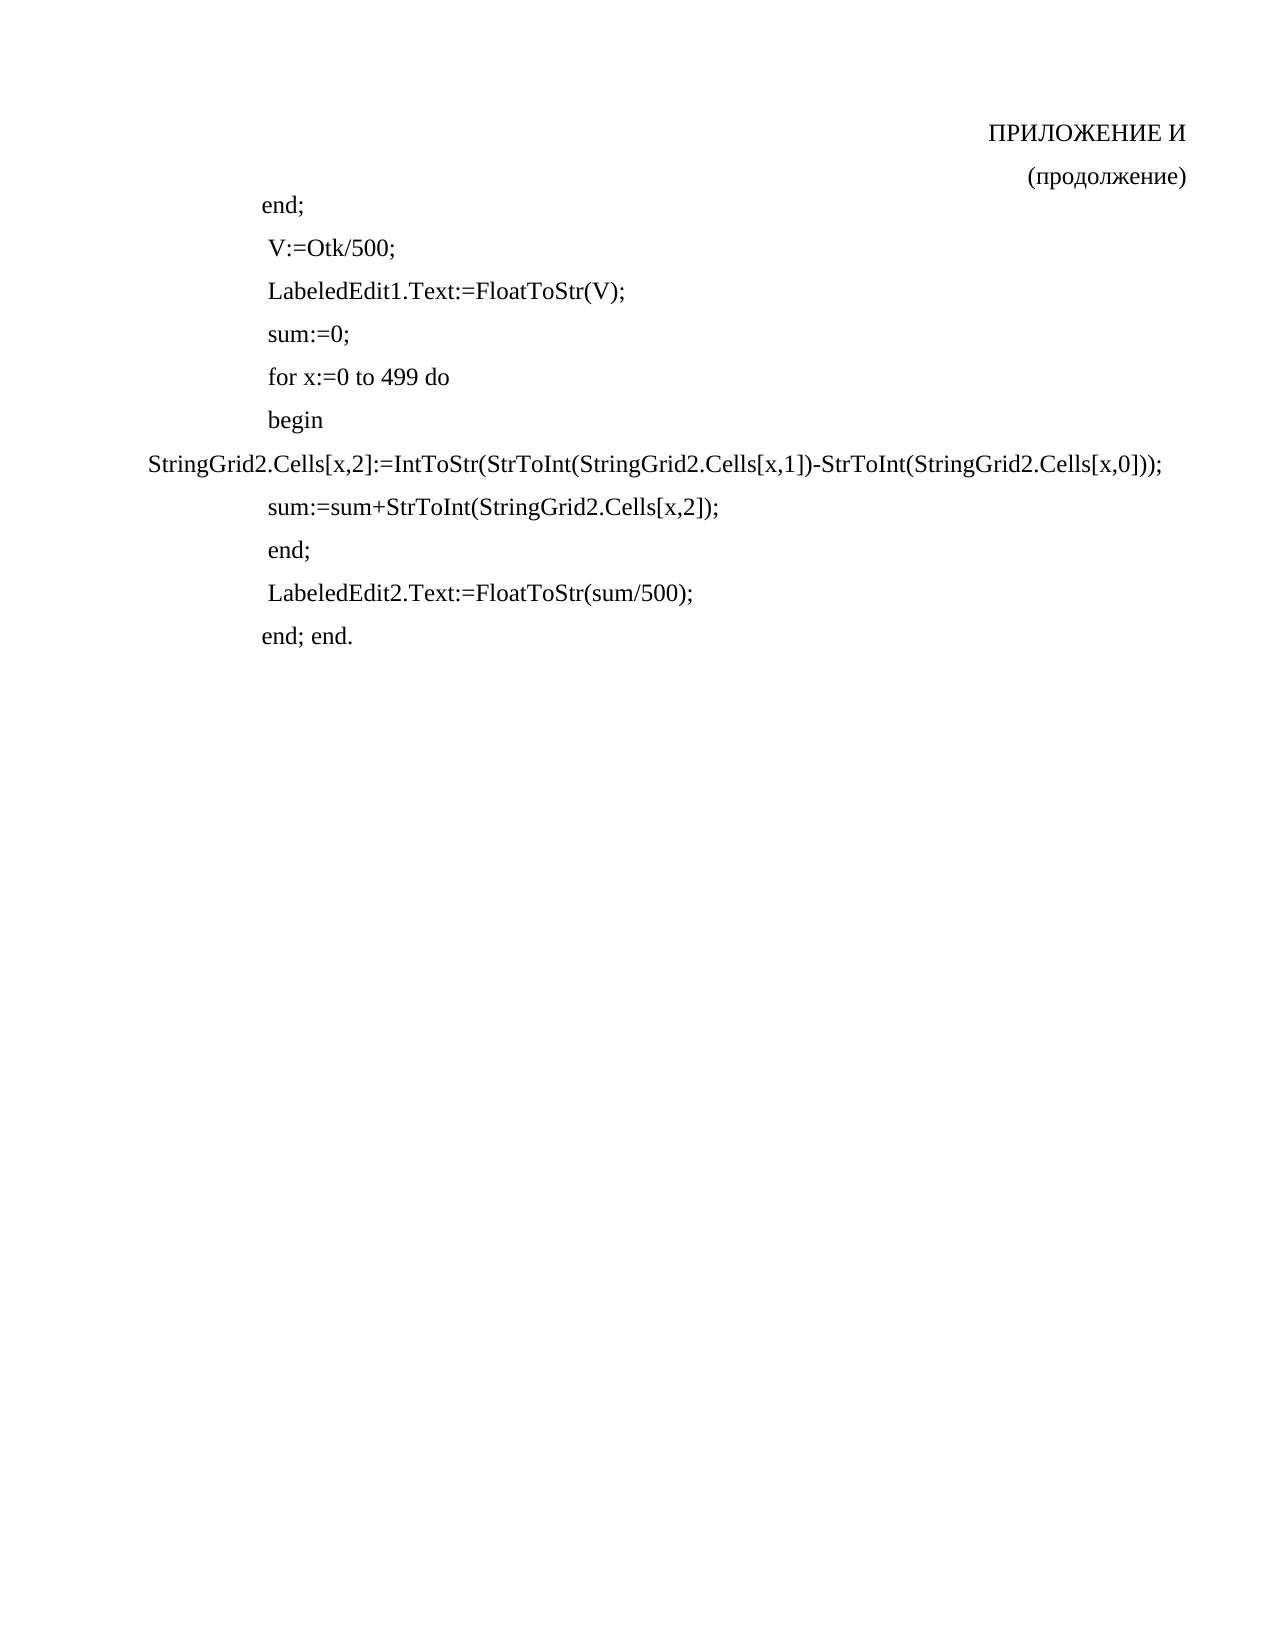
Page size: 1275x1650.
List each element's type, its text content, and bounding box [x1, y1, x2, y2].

text (продолжение) [148, 161, 1186, 190]
text end; [148, 190, 1186, 219]
text ПРИЛОЖЕНИЕ И [148, 118, 1186, 147]
text end; end. [148, 621, 1186, 650]
text V:=Otk/500; [148, 233, 1186, 262]
text StringGrid2.Cells[x,2]:=IntToStr(StrToInt(StringGrid2.Cells[x,1])-StrToInt(StringGrid2.Cells[x,0])); [148, 449, 1186, 477]
text begin [148, 406, 1186, 434]
text sum:=sum+StrToInt(StringGrid2.Cells[x,2]); [148, 492, 1186, 521]
text sum:=0; [148, 319, 1186, 348]
text LabeledEdit2.Text:=FloatToStr(sum/500); [148, 578, 1186, 607]
text LabeledEdit1.Text:=FloatToStr(V); [148, 276, 1186, 305]
text end; [148, 535, 1186, 564]
text for x:=0 to 499 do [148, 362, 1186, 391]
